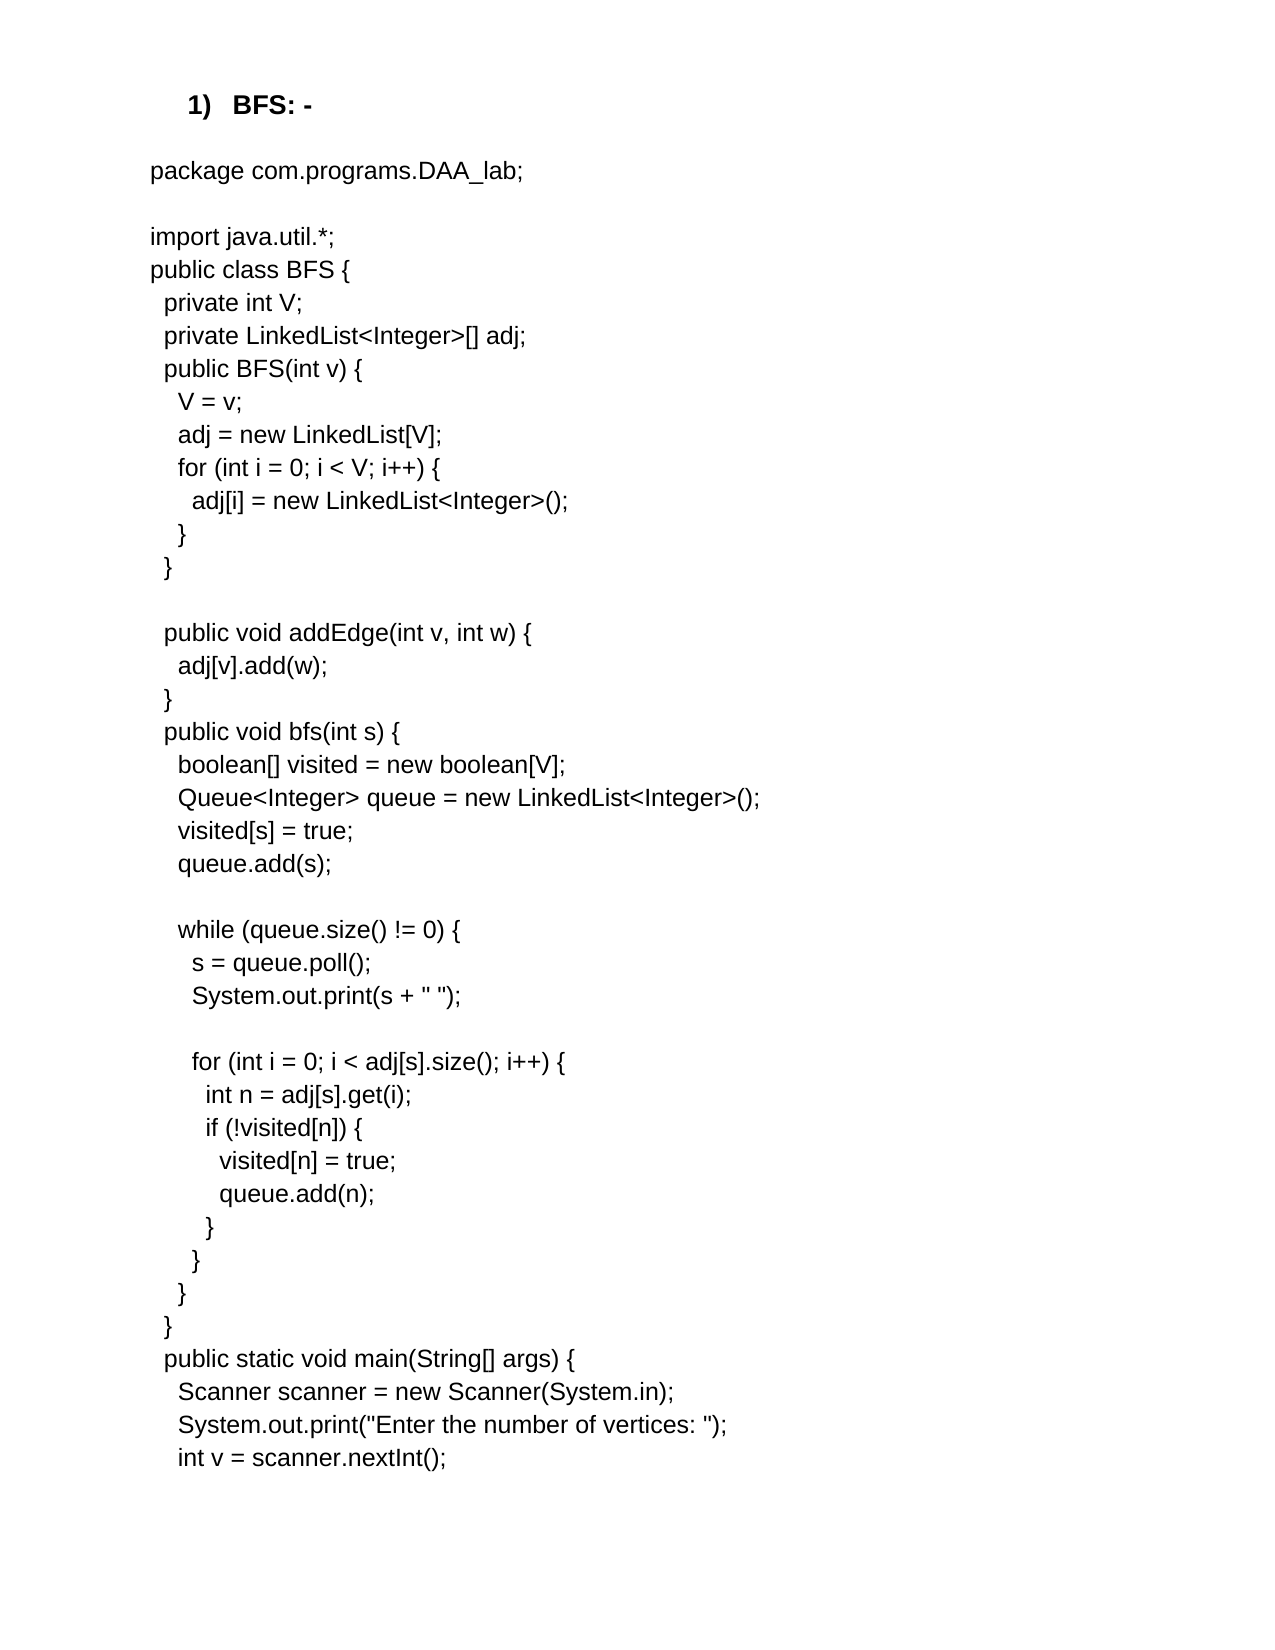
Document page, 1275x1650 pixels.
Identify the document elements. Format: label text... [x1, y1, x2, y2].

text Scanner scanner = new Scanner(System.in); [150, 1377, 1125, 1406]
text visited[n] = true; [150, 1146, 1125, 1175]
text System.out.print("Enter the number of vertices: "); [150, 1410, 1125, 1439]
text System.out.print(s + " "); [150, 981, 1125, 1010]
text for (int i = 0; i < V; i++) { [150, 453, 1125, 482]
text adj[i] = new LinkedList<Integer>(); [150, 486, 1125, 514]
text queue.add(n); [150, 1179, 1125, 1208]
text public void bfs(int s) { [150, 717, 1125, 746]
text import java.util.*; [150, 222, 1125, 250]
text queue.add(s); [150, 849, 1125, 878]
text V = v; [150, 387, 1125, 416]
text } [150, 684, 1125, 713]
text adj[v].add(w); [150, 651, 1125, 680]
text } [150, 1278, 1125, 1307]
text while (queue.size() != 0) { [150, 915, 1125, 944]
text if (!visited[n]) { [150, 1113, 1125, 1142]
text int n = adj[s].get(i); [150, 1080, 1125, 1109]
list BFS: - [187, 89, 1125, 120]
text } [150, 552, 1125, 581]
text } [150, 1311, 1125, 1340]
text s = queue.poll(); [150, 948, 1125, 977]
text visited[s] = true; [150, 816, 1125, 845]
text boolean[] visited = new boolean[V]; [150, 750, 1125, 779]
text adj = new LinkedList[V]; [150, 420, 1125, 448]
text package com.programs.DAA_lab; [150, 156, 1125, 184]
text private LinkedList<Integer>[] adj; [150, 321, 1125, 349]
text for (int i = 0; i < adj[s].size(); i++) { [150, 1047, 1125, 1076]
text int v = scanner.nextInt(); [150, 1443, 1125, 1472]
text private int V; [150, 288, 1125, 316]
text public BFS(int v) { [150, 354, 1125, 382]
text } [150, 519, 1125, 548]
text public static void main(String[] args) { [150, 1344, 1125, 1373]
text Queue<Integer> queue = new LinkedList<Integer>(); [150, 783, 1125, 812]
text } [150, 1245, 1125, 1274]
text public void addEdge(int v, int w) { [150, 618, 1125, 647]
text public class BFS { [150, 255, 1125, 283]
text } [150, 1212, 1125, 1241]
